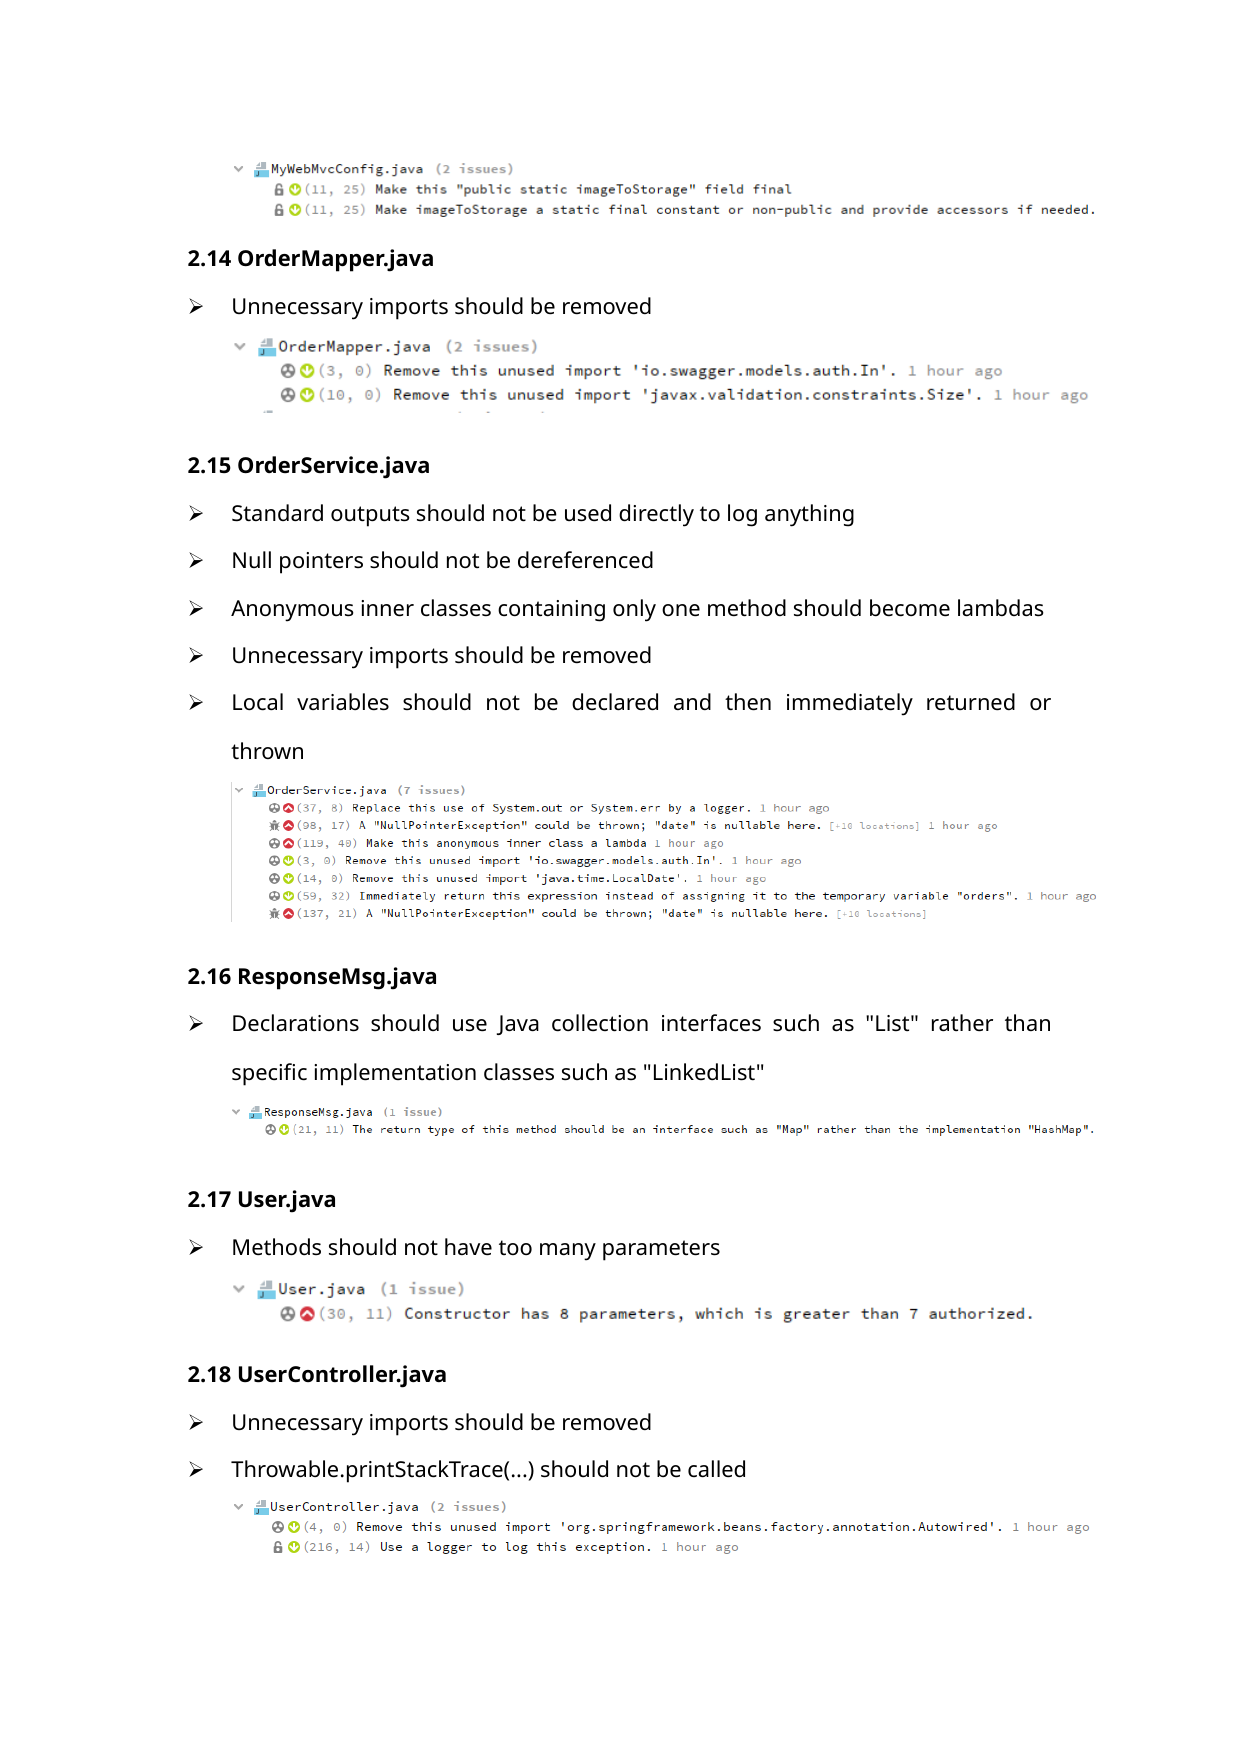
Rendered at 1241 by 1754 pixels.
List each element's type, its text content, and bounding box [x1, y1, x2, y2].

list Anonymous inner classes containing only one method should become lambdas [187, 591, 1053, 624]
picture [231, 162, 1097, 222]
list Unnecessary imports should be removed [187, 639, 1053, 671]
text 2.15 OrderService.java [187, 449, 1053, 482]
list Declarations should use Java collection interfaces such as "List" rather than specific implementation classes such as "LinkedList" [187, 1007, 1053, 1088]
list Local variables should not be declared and then immediately returned or thrown [187, 686, 1053, 767]
list Throwable.printStackTrace(...) should not be called [187, 1452, 1053, 1485]
picture [231, 1103, 1097, 1138]
text 2.14 OrderMapper.java [187, 242, 1053, 274]
picture [231, 782, 1097, 922]
list Null pointers should not be dereferenced [187, 544, 1053, 576]
picture [231, 1500, 1097, 1557]
picture [231, 1277, 1097, 1330]
text 2.17 User.java [187, 1183, 1053, 1216]
list Unnecessary imports should be removed [187, 289, 1053, 322]
list Standard outputs should not be used directly to log anything [187, 496, 1053, 529]
text 2.16 ResponseMsg.java [187, 959, 1053, 992]
list Unnecessary imports should be removed [187, 1405, 1053, 1438]
picture [231, 336, 1097, 413]
text 2.18 UserController.java [187, 1358, 1053, 1390]
list Methods should not have too many parameters [187, 1230, 1053, 1263]
